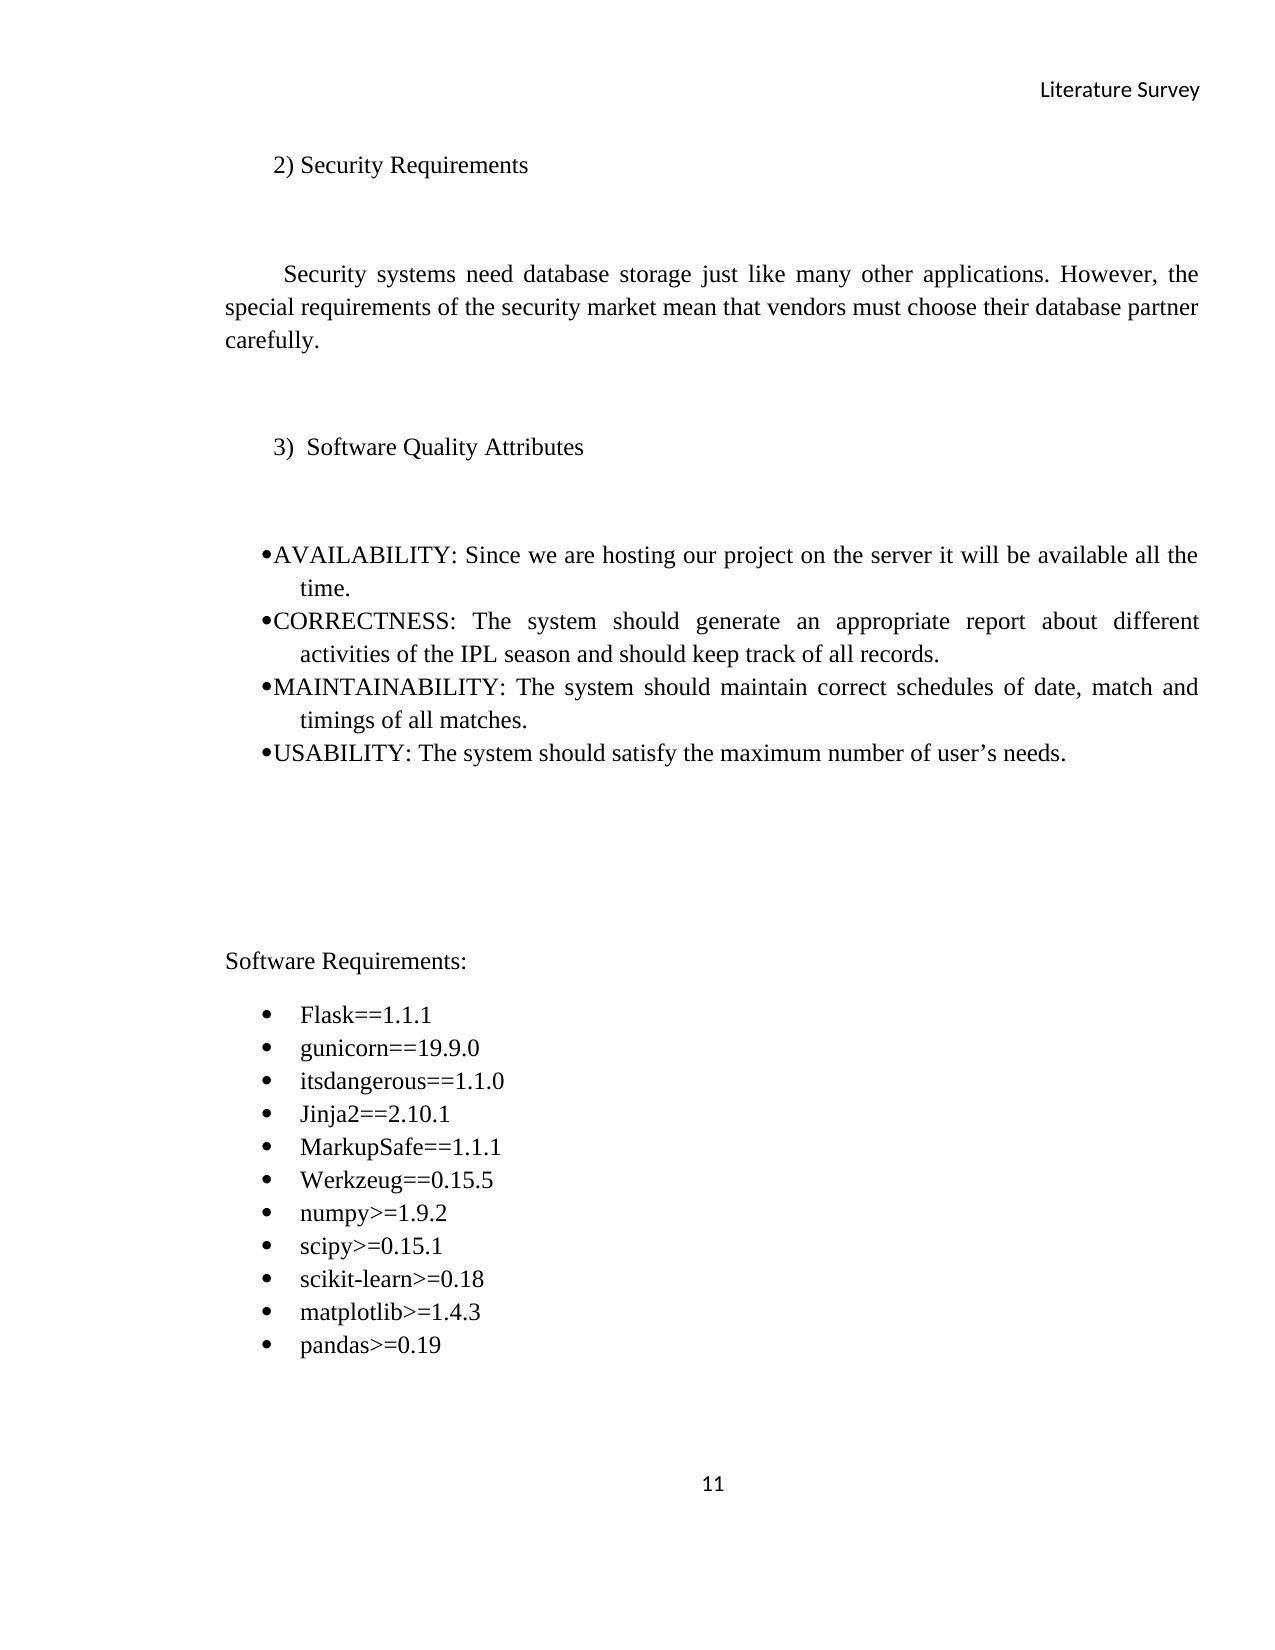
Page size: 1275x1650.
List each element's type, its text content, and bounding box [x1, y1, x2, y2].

list pandas>=0.19 [262, 1330, 1200, 1359]
list USABILITY: The system should satisfy the maximum number of user’s needs. [262, 738, 1200, 767]
list numpy>=1.9.2 [262, 1198, 1200, 1227]
list scipy>=0.15.1 [262, 1231, 1200, 1260]
text 2) Security Requirements [225, 150, 1200, 179]
list AVAILABILITY: Since we are hosting our project on the server it will be available all the time. [262, 540, 1200, 602]
text Security systems need database storage just like many other applications. However, the special requirements of the security market mean that vendors must choose their database partner carefully. [225, 259, 1200, 353]
list Werkzeug==0.15.5 [262, 1165, 1200, 1194]
list scikit-learn>=0.18 [262, 1264, 1200, 1293]
list gunicorn==19.9.0 [262, 1033, 1200, 1062]
list matplotlib>=1.4.3 [262, 1297, 1200, 1326]
text Software Requirements: [225, 946, 1200, 975]
list Flask==1.1.1 [262, 1000, 1200, 1029]
list Jinja2==2.10.1 [262, 1099, 1200, 1128]
text 3) Software Quality Attributes [225, 432, 1200, 461]
list MAINTAINABILITY: The system should maintain correct schedules of date, match and timings of all matches. [262, 672, 1200, 734]
list CORRECTNESS: The system should generate an appropriate report about different activities of the IPL season and should keep track of all records. [262, 606, 1200, 668]
list MarkupSafe==1.1.1 [262, 1132, 1200, 1161]
list itsdangerous==1.1.0 [262, 1066, 1200, 1095]
